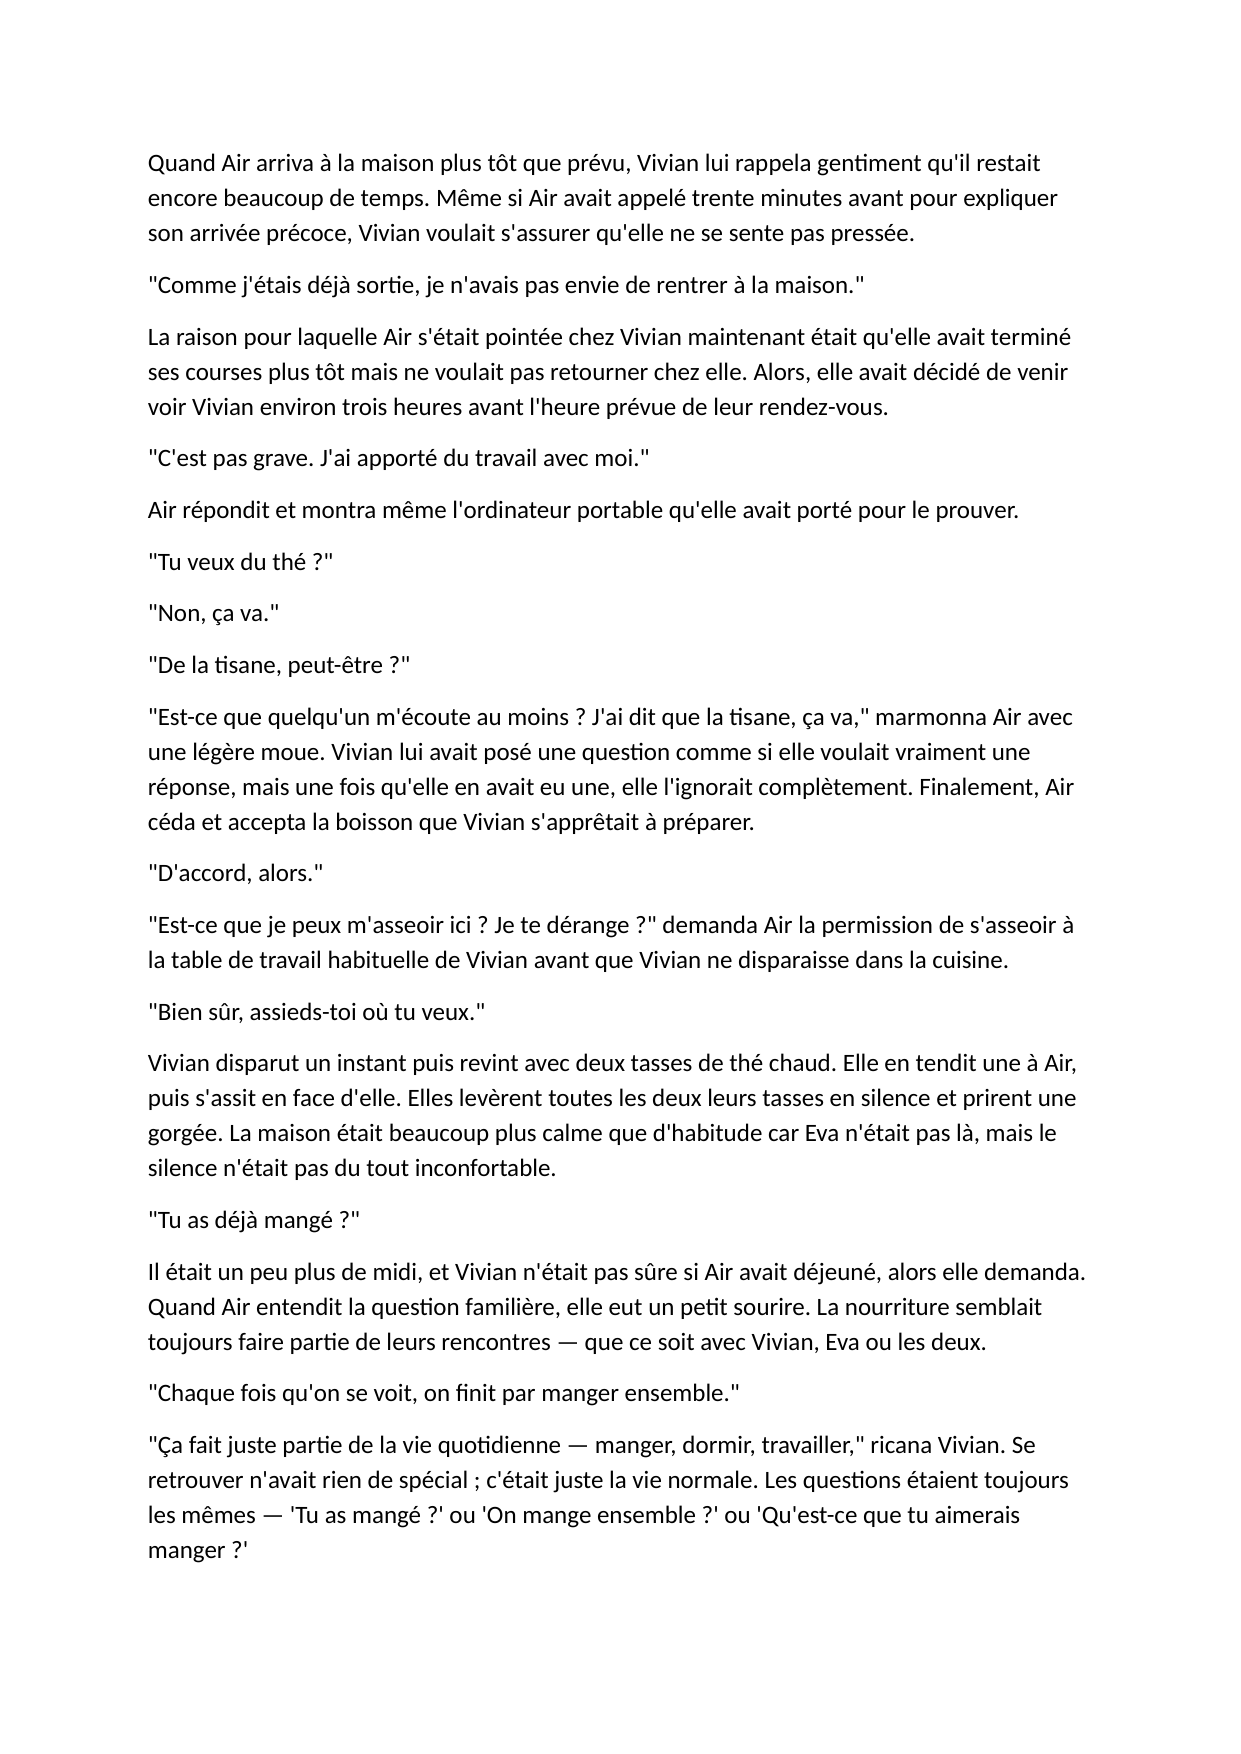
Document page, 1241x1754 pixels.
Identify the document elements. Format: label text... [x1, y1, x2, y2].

text Air répondit et montra même l'ordinateur portable qu'elle avait porté pour le prouver. [148, 494, 1093, 525]
text Vivian disparut un instant puis revint avec deux tasses de thé chaud. Elle en tendit une à Air, puis s'assit en face d'elle. Elles levèrent toutes les deux leurs tasses en silence et prirent une gorgée. La maison était beaucoup plus calme que d'habitude car Eva n'était pas là, mais le silence n'était pas du tout inconfortable. [148, 1048, 1093, 1183]
text "Tu veux du thé ?" [148, 546, 1093, 576]
text "Est-ce que je peux m'asseoir ici ? Je te dérange ?" demanda Air la permission de s'asseoir à la table de travail habituelle de Vivian avant que Vivian ne disparaisse dans la cuisine. [148, 909, 1093, 975]
text La raison pour laquelle Air s'était pointée chez Vivian maintenant était qu'elle avait terminé ses courses plus tôt mais ne voulait pas retourner chez elle. Alors, elle avait décidé de venir voir Vivian environ trois heures avant l'heure prévue de leur rendez-vous. [148, 321, 1093, 421]
text "Comme j'étais déjà sortie, je n'avais pas envie de rentrer à la maison." [148, 269, 1093, 300]
text "Tu as déjà mangé ?" [148, 1204, 1093, 1235]
text "Non, ça va." [148, 598, 1093, 628]
text "Bien sûr, assieds-toi où tu veux." [148, 996, 1093, 1026]
text "De la tisane, peut-être ?" [148, 649, 1093, 680]
text "D'accord, alors." [148, 858, 1093, 888]
text "Est-ce que quelqu'un m'écoute au moins ? J'ai dit que la tisane, ça va," marmonna Air avec une légère moue. Vivian lui avait posé une question comme si elle voulait vraiment une réponse, mais une fois qu'elle en avait eu une, elle l'ignorait complètement. Finalement, Air céda et accepta la boisson que Vivian s'apprêtait à préparer. [148, 701, 1093, 836]
text Il était un peu plus de midi, et Vivian n'était pas sûre si Air avait déjeuné, alors elle demanda. Quand Air entendit la question familière, elle eut un petit sourire. La nourriture semblait toujours faire partie de leurs rencontres — que ce soit avec Vivian, Eva ou les deux. [148, 1256, 1093, 1356]
text "C'est pas grave. J'ai apporté du travail avec moi." [148, 443, 1093, 473]
text "Ça fait juste partie de la vie quotidienne — manger, dormir, travailler," ricana Vivian. Se retrouver n'avait rien de spécial ; c'était juste la vie normale. Les questions étaient toujours les mêmes — 'Tu as mangé ?' ou 'On mange ensemble ?' ou 'Qu'est-ce que tu aimerais manger ?' [148, 1429, 1093, 1565]
text Quand Air arriva à la maison plus tôt que prévu, Vivian lui rappela gentiment qu'il restait encore beaucoup de temps. Même si Air avait appelé trente minutes avant pour expliquer son arrivée précoce, Vivian voulait s'assurer qu'elle ne se sente pas pressée. [148, 148, 1093, 248]
text "Chaque fois qu'on se voit, on finit par manger ensemble." [148, 1378, 1093, 1408]
